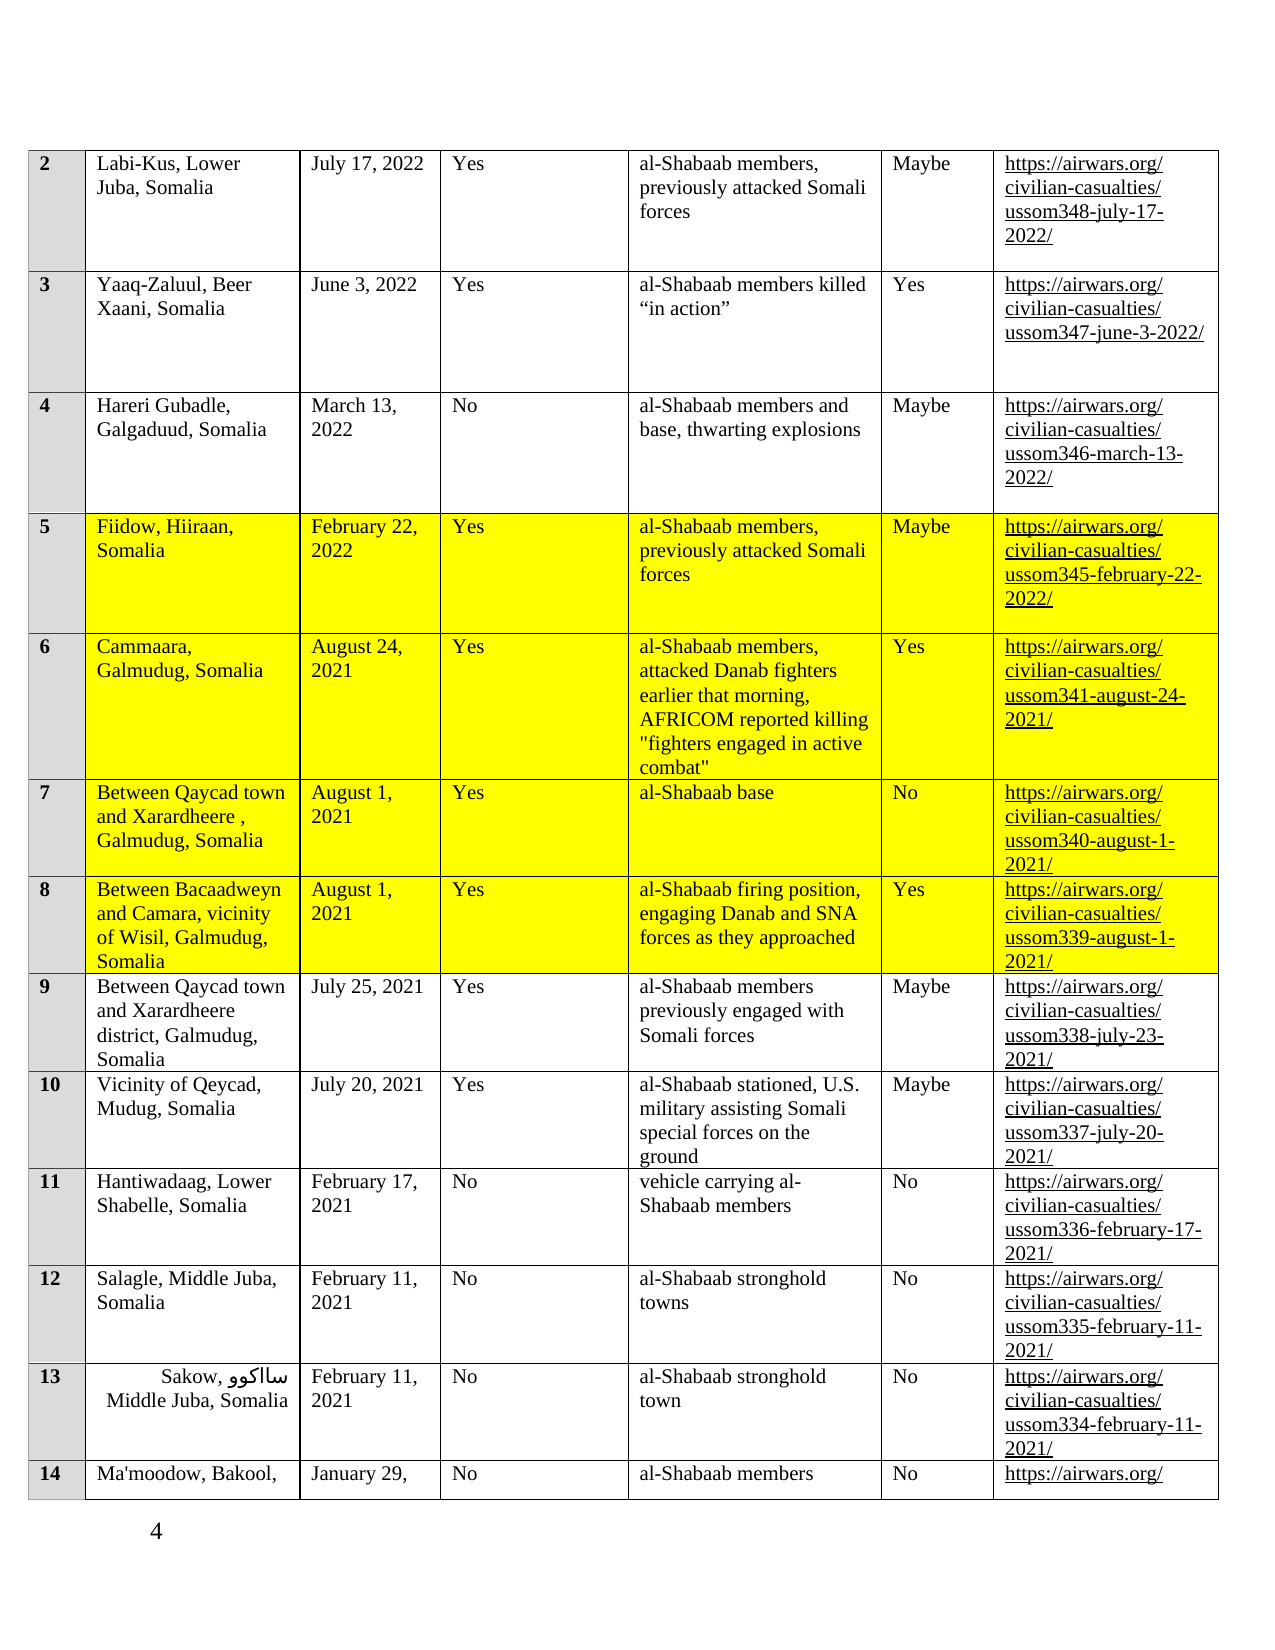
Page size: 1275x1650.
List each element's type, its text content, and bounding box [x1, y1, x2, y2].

table_cell Maybe [882, 393, 993, 512]
table_cell Yes [441, 634, 628, 779]
table_cell 10 [29, 1072, 85, 1168]
table_cell Hantiwadaag, Lower Shabelle, Somalia [86, 1169, 299, 1265]
table_cell al-Shabaab stronghold town [629, 1364, 881, 1460]
table_cell al-Shabaab stronghold towns [629, 1266, 881, 1362]
table_cell https://airwars.org/civilian-casualties/ussom335-february-11-2021/ [994, 1266, 1218, 1362]
table_cell 13 [29, 1364, 85, 1460]
table_cell January 29, 2021 [301, 1461, 440, 1499]
table_cell Yaaq-Zaluul, Beer Xaani, Somalia [86, 272, 299, 392]
table_cell No [441, 1266, 628, 1362]
table_cell July 20, 2021 [301, 1072, 440, 1168]
table_cell No [441, 393, 628, 512]
table_cell 5 [29, 514, 85, 633]
table_cell al-Shabaab firing position, engaging Danab and SNA forces as they approached [629, 877, 881, 973]
table_cell https://airwars.org/civilian-casualties/ussom348-july-17-2022/ [994, 151, 1218, 271]
table_cell Hareri Gubadle, Galgaduud, Somalia [86, 393, 299, 512]
table_cell Between Bacaadweyn and Camara, vicinity of Wisil, Galmudug, Somalia [86, 877, 299, 973]
table_cell سااكوو Sakow, Middle Juba, Somalia [86, 1364, 299, 1460]
table_cell Maybe [882, 1072, 993, 1168]
table_cell August 1, 2021 [301, 780, 440, 876]
table_cell Maybe [882, 974, 993, 1071]
table_cell vehicle carrying al-Shabaab members [629, 1169, 881, 1265]
table_cell al-Shabaab members, attacked Danab fighters earlier that morning, AFRICOM reported killing "fighters engaged in active combat" [629, 634, 881, 779]
table_cell https://airwars.org/civilian-casualties/ussom339-august-1-2021/ [994, 877, 1218, 973]
table_cell June 3, 2022 [301, 272, 440, 392]
table_cell 9 [29, 974, 85, 1071]
table_cell https://airwars.org/civilian-casualties/ussom340-august-1-2021/ [994, 780, 1218, 876]
table_cell Between Qaycad town and Xarardheere district, Galmudug, Somalia [86, 974, 299, 1071]
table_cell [994, 1461, 1218, 1499]
table_cell https://airwars.org/civilian-casualties/ussom338-july-23-2021/ [994, 974, 1218, 1071]
table_cell No [441, 1169, 628, 1265]
table_cell https://airwars.org/civilian-casualties/ussom337-july-20-2021/ [994, 1072, 1218, 1168]
table_cell Fiidow, Hiiraan, Somalia [86, 514, 299, 633]
table_cell Salagle, Middle Juba, Somalia [86, 1266, 299, 1362]
table_cell https://airwars.org/civilian-casualties/ussom336-february-17-2021/ [994, 1169, 1218, 1265]
table_cell Yes [441, 877, 628, 973]
table_cell https://airwars.org/civilian-casualties/ussom347-june-3-2022/ [994, 272, 1218, 392]
table_cell No [882, 1169, 993, 1265]
table_cell 3 [29, 272, 85, 392]
table_cell 6 [29, 634, 85, 779]
table_cell No [882, 1461, 993, 1499]
table_cell February 17, 2021 [301, 1169, 440, 1265]
table_cell al-Shabaab base [629, 780, 881, 876]
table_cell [629, 151, 881, 271]
table_cell https://airwars.org/civilian-casualties/ussom334-february-11-2021/ [994, 1364, 1218, 1460]
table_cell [629, 1461, 881, 1499]
table_cell Yes [882, 272, 993, 392]
table_cell al-Shabaab members and base, thwarting explosions [629, 393, 881, 512]
table_cell Maybe [882, 514, 993, 633]
table_cell August 24, 2021 [301, 634, 440, 779]
table_cell https://airwars.org/civilian-casualties/ussom341-august-24-2021/ [994, 634, 1218, 779]
table_cell al-Shabaab stationed, U.S. military assisting Somali special forces on the ground [629, 1072, 881, 1168]
table_cell July 17, 2022 [301, 151, 440, 271]
table_cell February 11, 2021 [301, 1364, 440, 1460]
table_cell Labi-Kus, Lower Juba, Somalia [86, 151, 299, 271]
table_cell Yes [441, 514, 628, 633]
table_cell Yes [441, 974, 628, 1071]
table_cell Yes [441, 780, 628, 876]
table_cell Yes [441, 1072, 628, 1168]
table_cell Maybe [882, 151, 993, 271]
table_cell 11 [29, 1169, 85, 1265]
table_cell al-Shabaab members previously engaged with Somali forces [629, 974, 881, 1071]
table_cell 7 [29, 780, 85, 876]
table_cell March 13, 2022 [301, 393, 440, 512]
table_cell No [441, 1461, 628, 1499]
table_cell https://airwars.org/civilian-casualties/ussom346-march-13-2022/ [994, 393, 1218, 512]
table_cell 8 [29, 877, 85, 973]
table_cell Vicinity of Qeycad, Mudug, Somalia [86, 1072, 299, 1168]
table_cell Between Qaycad town and Xarardheere , Galmudug, Somalia [86, 780, 299, 876]
table_cell al-Shabaab members killed “in action” [629, 272, 881, 392]
table_cell No [882, 1364, 993, 1460]
table_cell Yes [882, 877, 993, 973]
table_cell July 25, 2021 [301, 974, 440, 1071]
table_cell 12 [29, 1266, 85, 1362]
table_cell No [882, 780, 993, 876]
table_cell al-Shabaab members, previously attacked Somali forces [629, 514, 881, 633]
table_cell Yes [441, 151, 628, 271]
table_cell 2 [29, 151, 85, 271]
table_cell February 22, 2022 [301, 514, 440, 633]
table_cell No [882, 1266, 993, 1362]
table_cell 4 [29, 393, 85, 512]
table_cell No [441, 1364, 628, 1460]
table_cell Cammaara, Galmudug, Somalia [86, 634, 299, 779]
table_cell https://airwars.org/civilian-casualties/ussom345-february-22-2022/ [994, 514, 1218, 633]
table_cell Yes [441, 272, 628, 392]
table_cell August 1, 2021 [301, 877, 440, 973]
table_cell 14 [29, 1461, 85, 1499]
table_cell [86, 1461, 299, 1499]
table_cell February 11, 2021 [301, 1266, 440, 1362]
table_cell Yes [882, 634, 993, 779]
